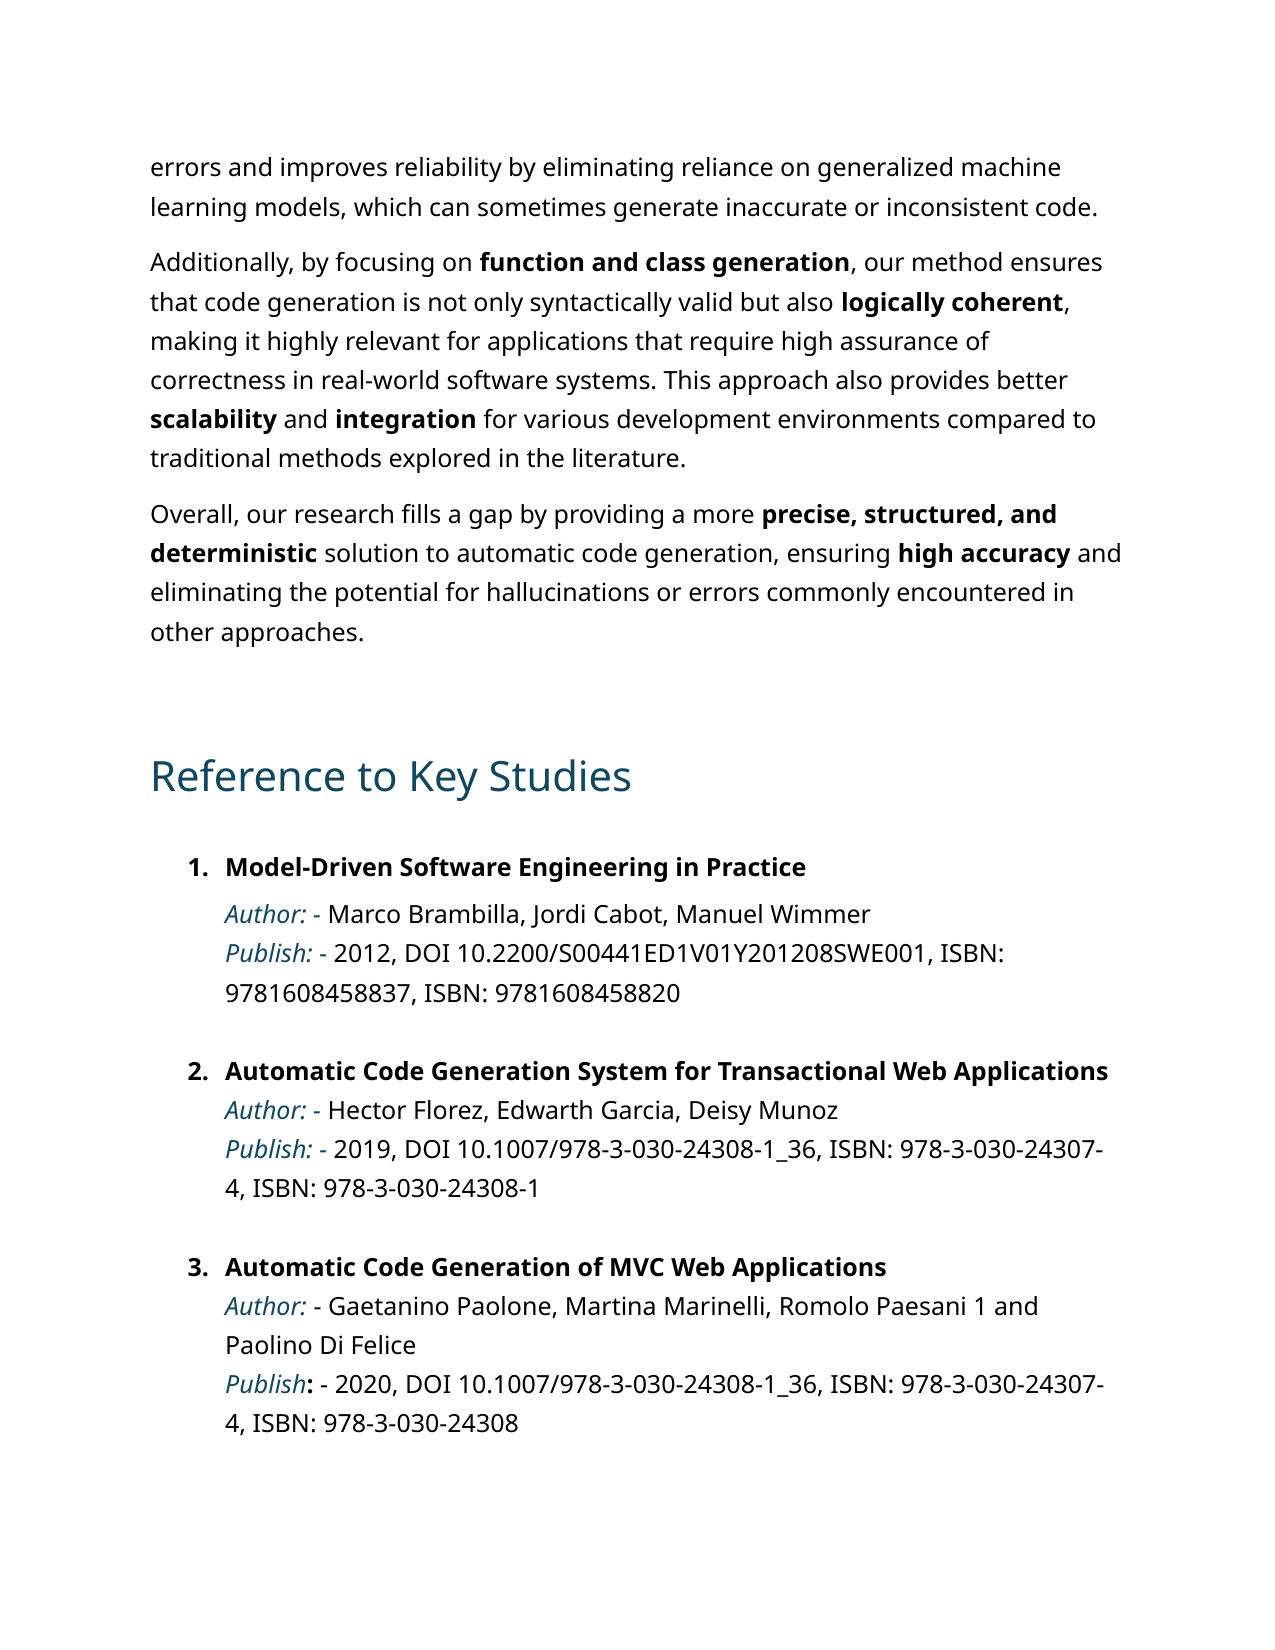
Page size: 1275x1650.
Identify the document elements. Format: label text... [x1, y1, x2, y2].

list Publish: - 2012, DOI 10.2200/S00441ED1V01Y201208SWE001, ISBN: 9781608458837, ISBN: 9781608458820 [225, 936, 1125, 1009]
text Overall, our research fills a gap by providing a more precise, structured, and deterministic solution to automatic code generation, ensuring high accuracy and eliminating the potential for hallucinations or errors commonly encountered in other approaches. [150, 497, 1125, 648]
list Publish: - 2020, DOI 10.1007/978-3-030-24308-1_36, ISBN: 978-3-030-24307-4, ISBN: 978-3-030-24308 [225, 1367, 1125, 1440]
subtitle Model-Driven Software Engineering in Practice [187, 849, 1125, 883]
list Publish: - 2019, DOI 10.1007/978-3-030-24308-1_36, ISBN: 978-3-030-24307-4, ISBN: 978-3-030-24308-1 [225, 1132, 1125, 1205]
list Author: - Marco Brambilla, Jordi Cabot, Manuel Wimmer [225, 897, 1125, 931]
subtitle Reference to Key Studies [150, 747, 1125, 803]
list Automatic Code Generation System for Transactional Web Applications [187, 1053, 1125, 1088]
list Author: - Gaetanino Paolone, Martina Marinelli, Romolo Paesani 1 and Paolino Di Felice [225, 1288, 1125, 1362]
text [150, 150, 1125, 223]
list Automatic Code Generation of MVC Web Applications [187, 1249, 1125, 1283]
list Author: - Hector Florez, Edwarth Garcia, Deisy Munoz [225, 1093, 1125, 1127]
text Additionally, by focusing on function and class generation, our method ensures that code generation is not only syntactically valid but also logically coherent, making it highly relevant for applications that require high assurance of correctness in real-world software systems. This approach also provides better scalability and integration for various development environments compared to traditional methods explored in the literature. [150, 245, 1125, 475]
